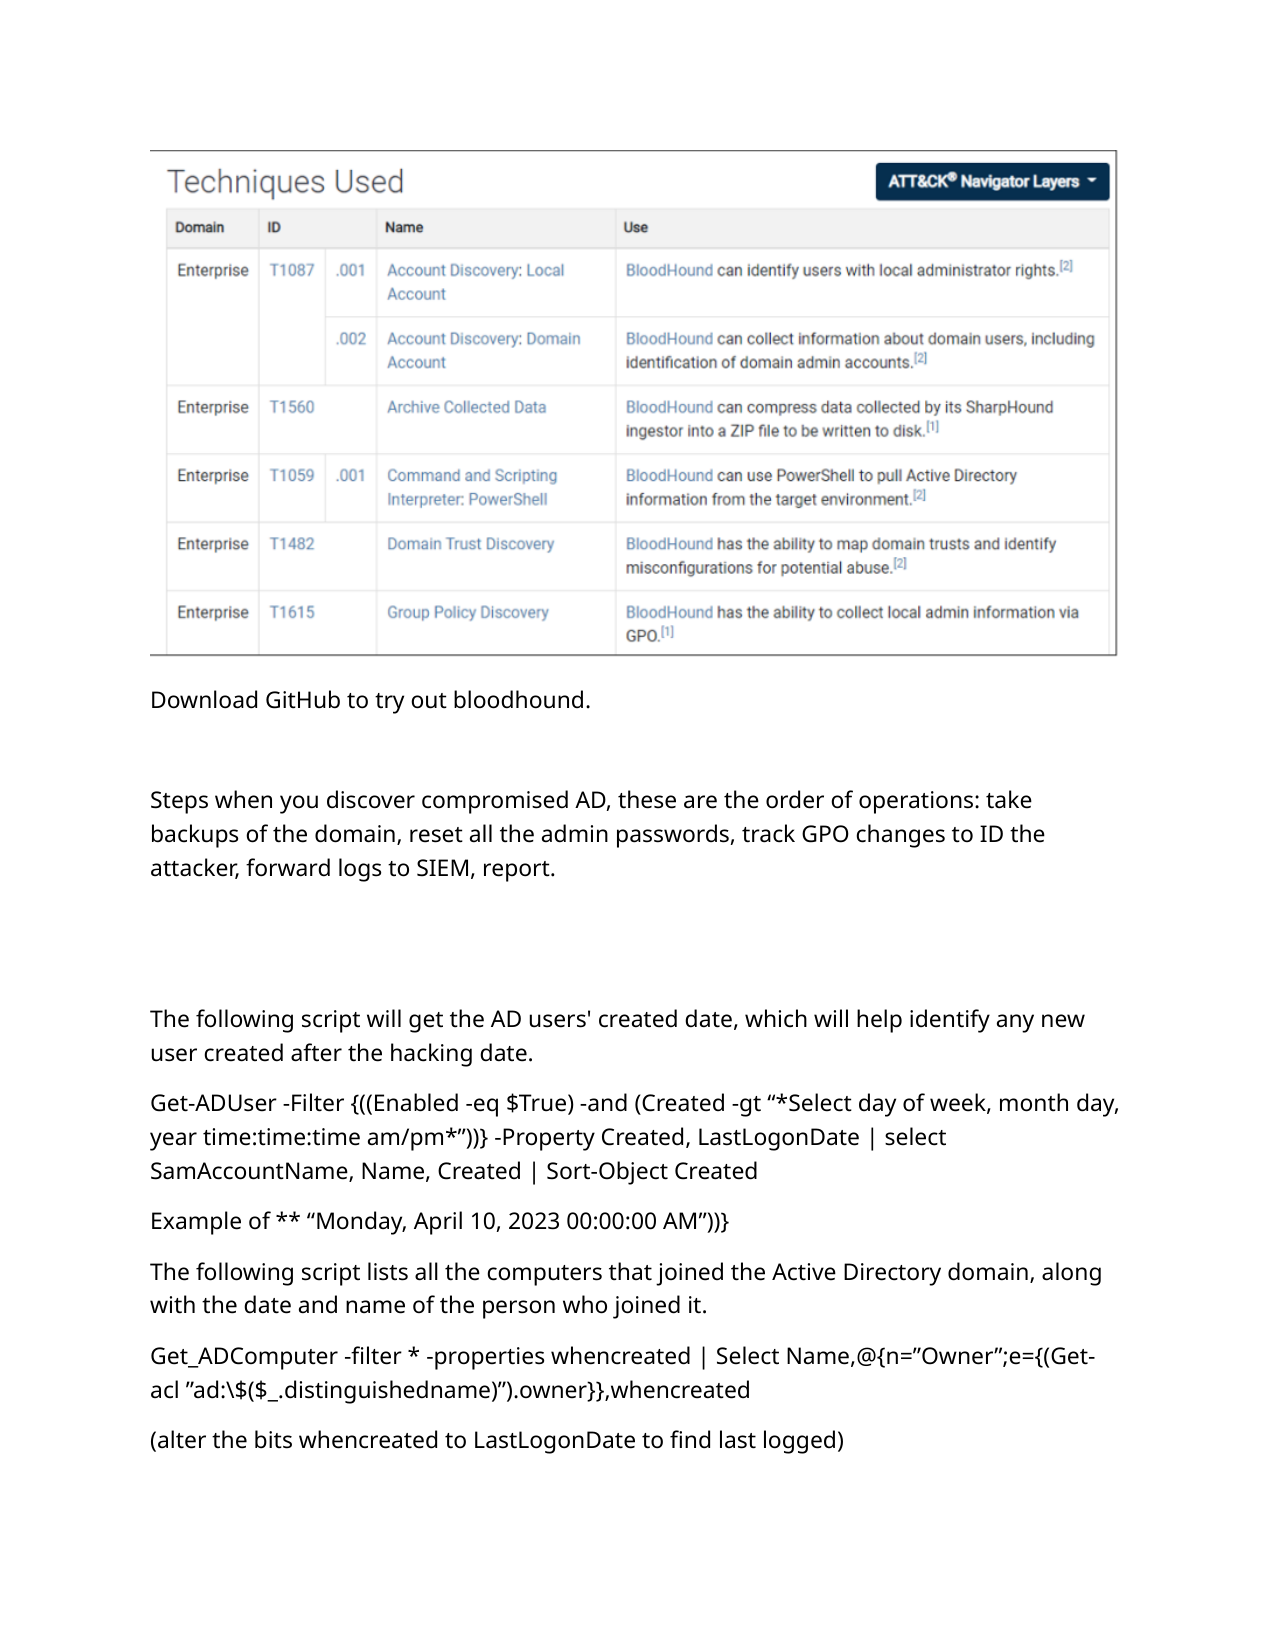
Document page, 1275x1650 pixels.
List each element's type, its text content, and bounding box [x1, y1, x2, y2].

text The following script lists all the computers that joined the Active Directory domain, along with the date and name of the person who joined it. [150, 1256, 1125, 1321]
text (alter the bits whencreated to LastLogonDate to find last logged) [150, 1424, 1125, 1455]
text Example of ** “Monday, April 10, 2023 00:00:00 AM”))} [150, 1205, 1125, 1236]
text Download GitHub to try out bloodhound. [150, 683, 1125, 715]
text Get-ADUser -Filter {((Enabled -eq $True) -and (Created -gt “*Select day of week, month day, year time:time:time am/pm*”))} -Property Created, LastLogonDate | select SamAccountName, Name, Created | Sort-Object Created [150, 1087, 1125, 1186]
text The following script will get the AD users' created date, which will help identify any new user created after the hacking date. [150, 1003, 1125, 1068]
text Steps when you discover compromised AD, these are the order of operations: take backups of the domain, reset all the admin passwords, track GPO changes to ID the attacker, forward logs to SIEM, report. [150, 784, 1125, 883]
text Get_ADComputer -filter * -properties whencreated | Select Name,@{n=”Owner”;e={(Get-acl ”ad:\$($_.distinguishedname)”).owner}},whencreated [150, 1340, 1125, 1405]
picture [150, 150, 1125, 665]
